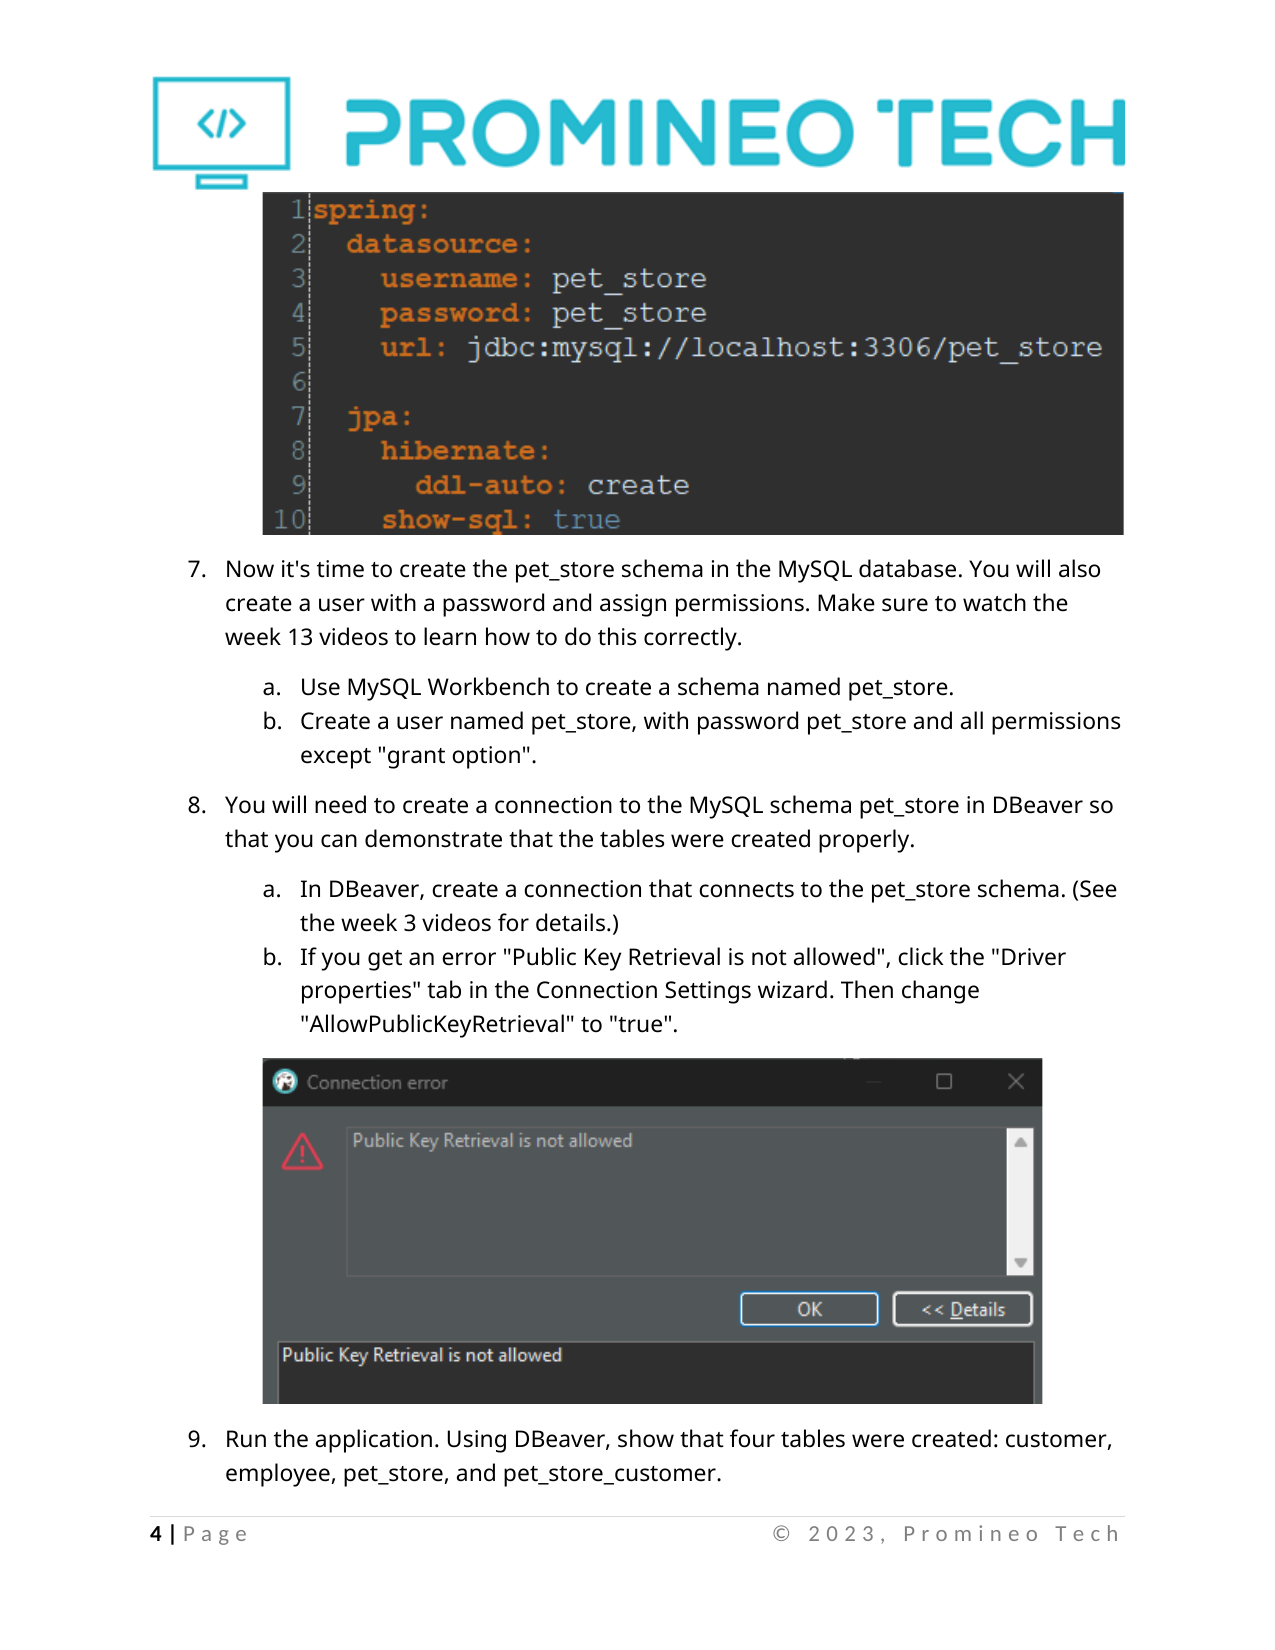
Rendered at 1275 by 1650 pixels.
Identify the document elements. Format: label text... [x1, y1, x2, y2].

list In DBeaver, create a connection that connects to the pet_store schema. (See the week 3 videos for details.) [262, 873, 1125, 938]
list Now it's time to create the pet_store schema in the MySQL database. You will also create a user with a password and assign permissions. Make sure to watch the week 13 videos to learn how to do this correctly. [187, 553, 1125, 652]
list You will need to create a connection to the MySQL schema pet_store in DBeaver so that you can demonstrate that the tables were created properly. [187, 789, 1125, 854]
list Run the application. Using DBeaver, show that four tables were created: customer, employee, pet_store, and pet_store_customer. [187, 1423, 1125, 1488]
picture [150, 75, 1125, 535]
list Use MySQL Workbench to create a schema named pet_store. [262, 671, 1125, 702]
picture [262, 1058, 1043, 1404]
list If you get an error "Public Key Retrieval is not allowed", click the "Driver properties" tab in the Connection Settings wizard. Then change "AllowPublicKeyRetrieval" to "true". [262, 941, 1125, 1039]
list Create a user named pet_store, with password pet_store and all permissions except "grant option". [262, 705, 1125, 770]
